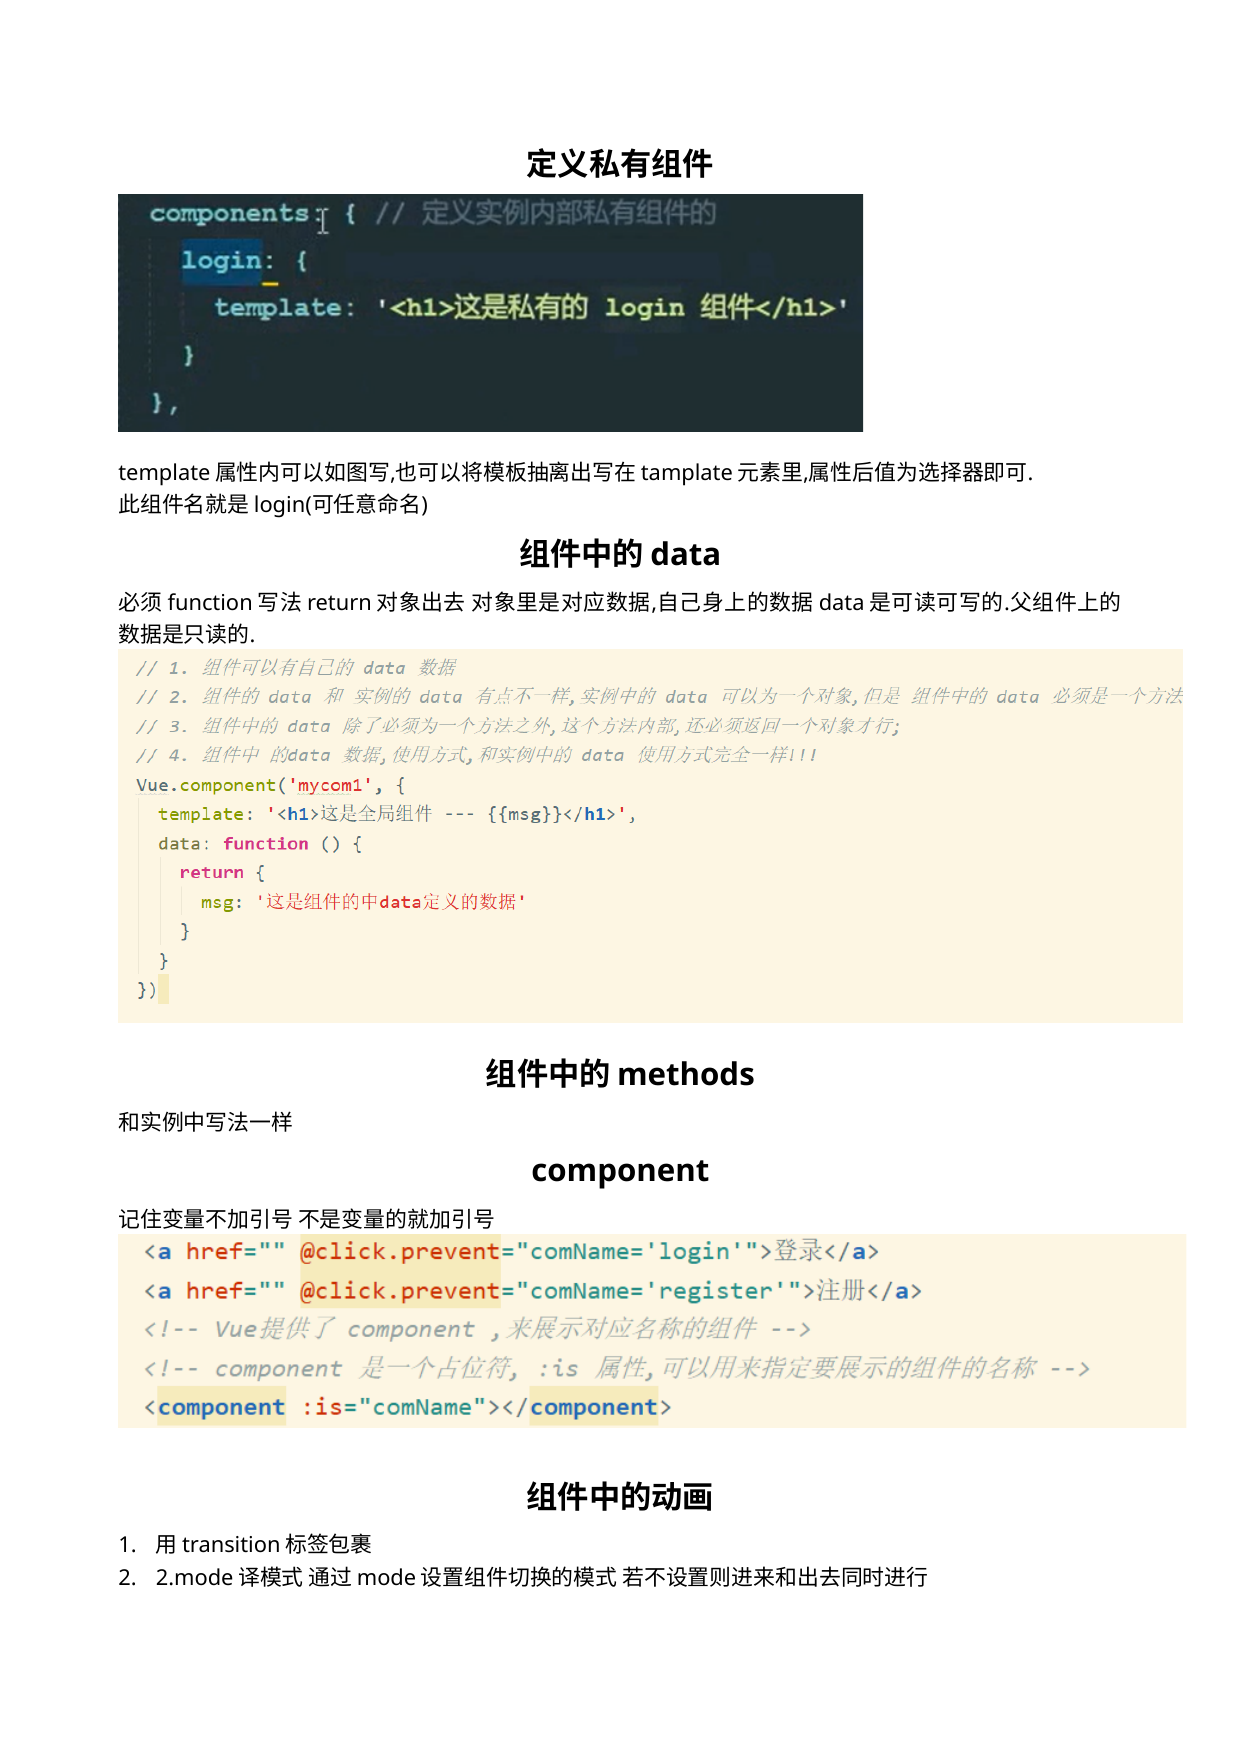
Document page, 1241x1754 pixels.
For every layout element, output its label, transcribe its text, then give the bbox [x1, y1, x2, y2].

text 和实例中写法一样 [118, 1104, 1122, 1137]
picture [118, 649, 1183, 1023]
text 组件中的data [118, 519, 1122, 584]
text 定义私有组件 [118, 129, 1122, 194]
picture [118, 194, 864, 432]
list 2.mode译模式 通过mode设置组件切换的模式 若不设置则进来和出去同时进行 [118, 1559, 1122, 1592]
text 此组件名就是login(可任意命名) [118, 487, 1122, 519]
text 必须function写法return对象出去 对象里是对应数据,自己身上的数据data是可读可写的.父组件上的数据是只读的. [118, 584, 1122, 649]
picture [118, 1234, 1187, 1428]
text template属性内可以如图写,也可以将模板抽离出写在tamplate元素里,属性后值为选择器即可. [118, 454, 1122, 487]
text component [118, 1137, 1122, 1202]
text 组件中的动画 [118, 1462, 1122, 1527]
text 组件中的methods [118, 1039, 1122, 1104]
text 记住变量不加引号 不是变量的就加引号 [118, 1202, 1122, 1234]
list 用transition标签包裹 [118, 1527, 1122, 1559]
